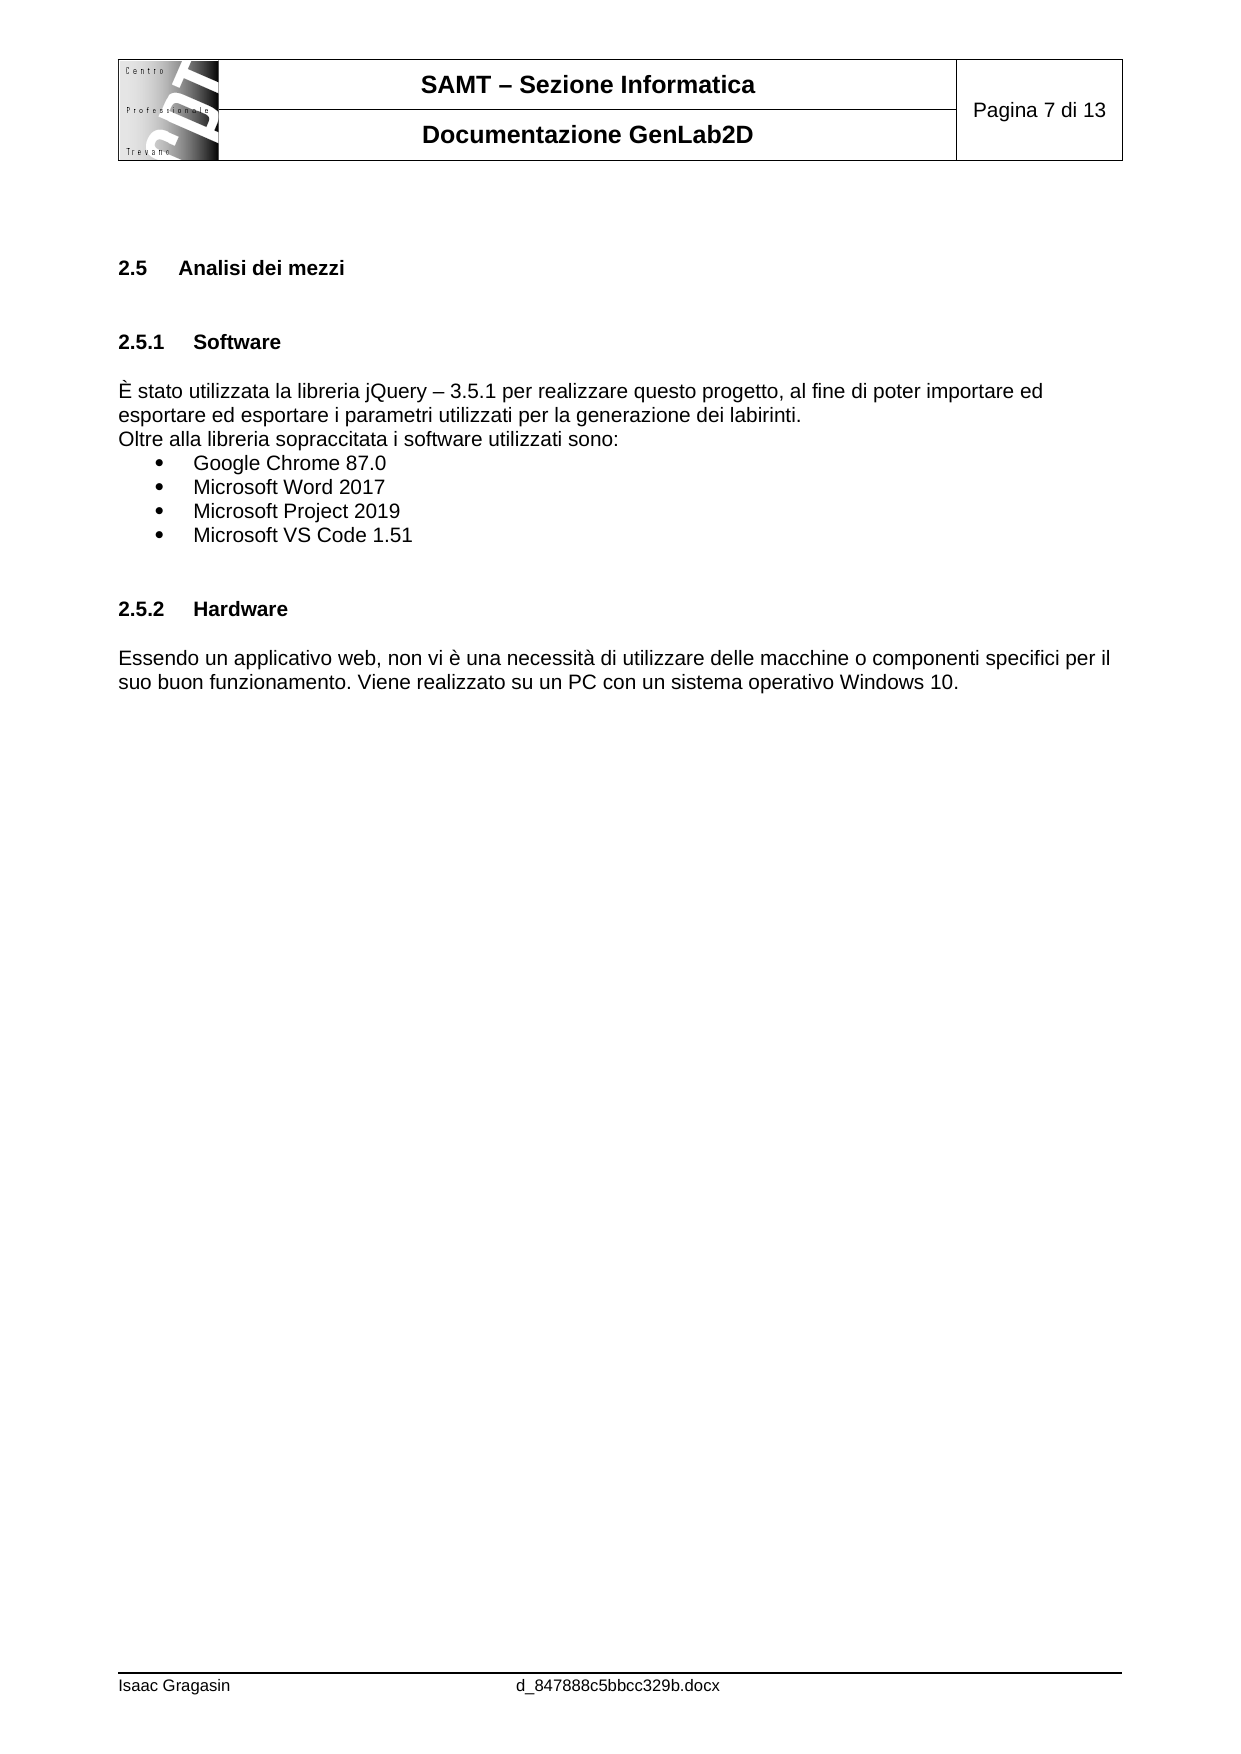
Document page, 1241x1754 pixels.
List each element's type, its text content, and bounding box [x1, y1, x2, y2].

list Microsoft Project 2019 [156, 499, 1122, 523]
text È stato utilizzata la libreria jQuery – 3.5.1 per realizzare questo progetto, al fine di poter importare ed esportare ed esportare i parametri utilizzati per la generazione dei labirinti. [118, 379, 1122, 427]
picture [118, 60, 219, 160]
subtitle Analisi dei mezzi [118, 256, 1122, 280]
subtitle Hardware [118, 597, 1122, 621]
list Microsoft VS Code 1.51 [156, 523, 1122, 547]
subtitle Software [118, 330, 1122, 354]
text Essendo un applicativo web, non vi è una necessità di utilizzare delle macchine o componenti specifici per il suo buon funzionamento. Viene realizzato su un PC con un sistema operativo Windows 10. [118, 646, 1122, 694]
list Microsoft Word 2017 [156, 474, 1122, 499]
list Google Chrome 87.0 [156, 451, 1122, 474]
text Oltre alla libreria sopraccitata i software utilizzati sono: [118, 427, 1122, 451]
